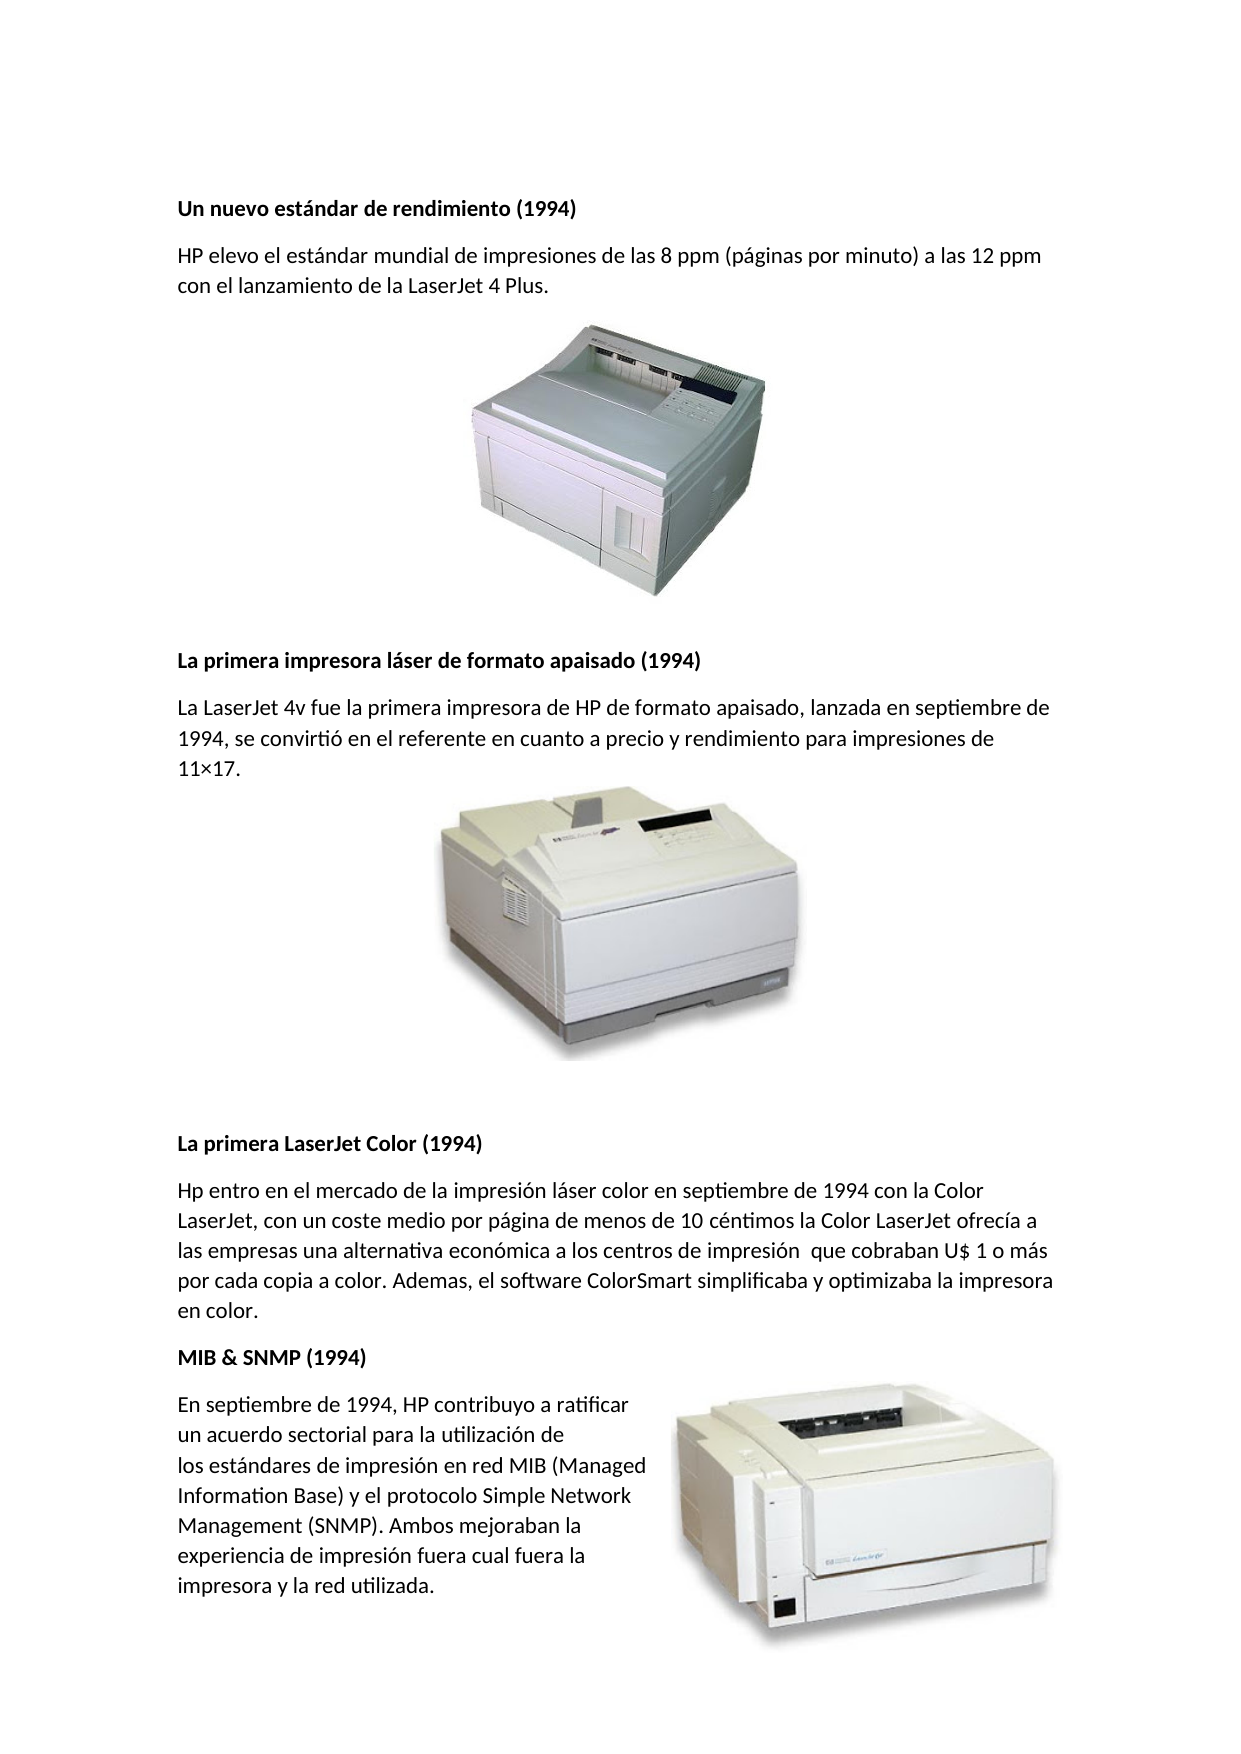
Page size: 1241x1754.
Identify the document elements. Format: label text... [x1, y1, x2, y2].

picture [463, 320, 778, 604]
text MIB & SNMP (1994) [177, 1343, 1063, 1371]
text HP elevo el estándar mundial de impresiones de las 8 ppm (páginas por minuto) a las 12 ppm con el lanzamiento de la LaserJet 4 Plus. [177, 241, 1063, 299]
text Un nuevo estándar de rendimiento (1994) [177, 194, 1063, 222]
text La LaserJet 4v fue la primera impresora de HP de formato apaisado, lanzada en septiembre de 1994, se convirtió en el referente en cuanto a precio y rendimiento para impresiones de 11×17. [177, 693, 1063, 782]
text La primera impresora láser de formato apaisado (1994) [177, 647, 1063, 674]
text Hp entro en el mercado de la impresión láser color en septiembre de 1994 con la Color LaserJet, con un coste medio por página de menos de 10 céntimos la Color LaserJet ofrecía a las empresas una alternativa económica a los centros de impresión que cobraban U$ 1 o más por cada copia a color. Ademas, el software ColorSmart simplificaba y optimizaba la impresora en color. [177, 1176, 1063, 1324]
picture [433, 786, 807, 1061]
text La primera LaserJet Color (1994) [177, 1129, 1063, 1157]
text En septiembre de 1994, HP contribuyo a ratificar un acuerdo sectorial para la utilización de los estándares de impresión en red MIB (Managed Information Base) y el protocolo Simple Network Management (SNMP). Ambos mejoraban la experiencia de impresión fuera cual fuera la impresora y la red utilizada. [177, 1390, 670, 1599]
picture [670, 1381, 1063, 1653]
